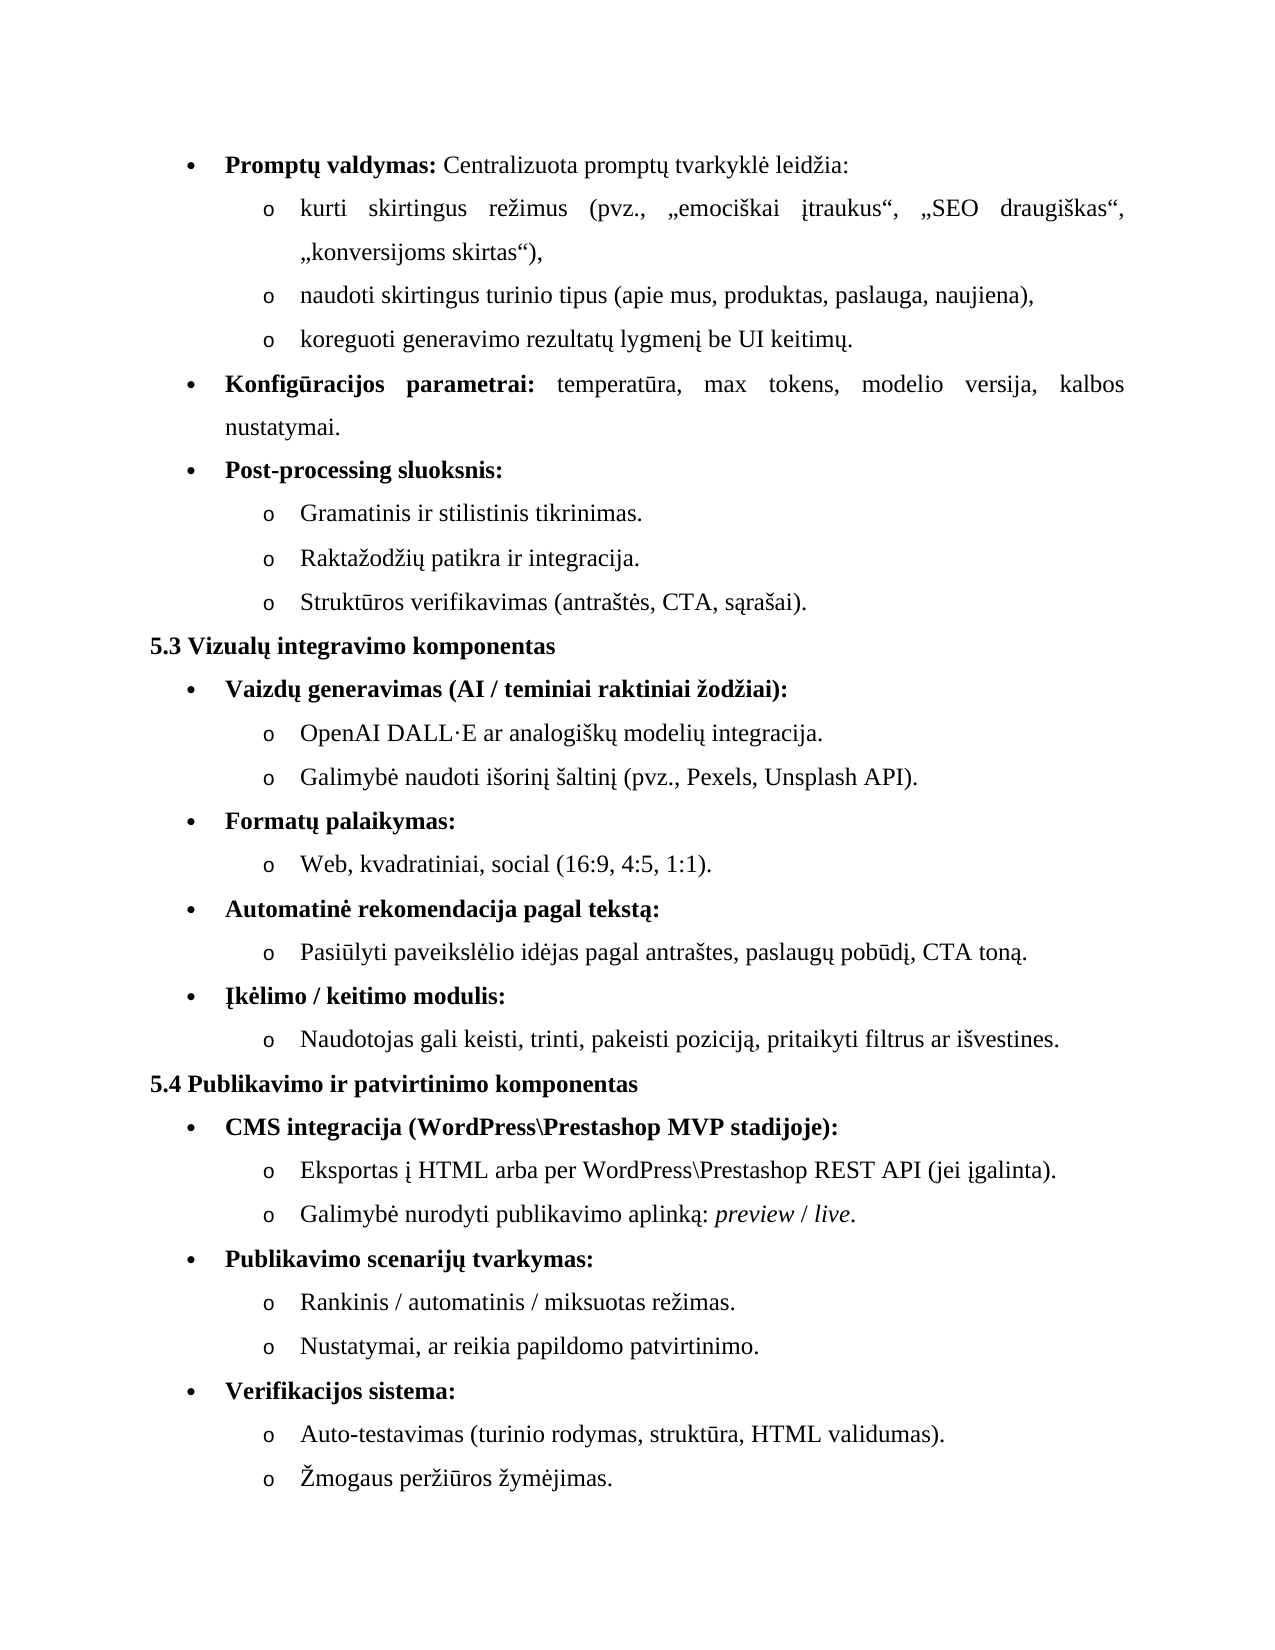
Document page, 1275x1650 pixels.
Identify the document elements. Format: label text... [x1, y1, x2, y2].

list Web, kvadratiniai, social (16:9, 4:5, 1:1). [262, 849, 1125, 879]
list Galimybė nurodyti publikavimo aplinką: preview / live. [262, 1199, 1125, 1229]
list Įkėlimo / keitimo modulis: [187, 981, 1125, 1010]
list Nustatymai, ar reikia papildomo patvirtinimo. [262, 1331, 1125, 1361]
list Pasiūlyti paveikslėlio idėjas pagal antraštes, paslaugų pobūdį, CTA toną. [262, 937, 1125, 967]
list Gramatinis ir stilistinis tikrinimas. [262, 498, 1125, 528]
list Naudotojas gali keisti, trinti, pakeisti poziciją, pritaikyti filtrus ar išvestines. [262, 1024, 1125, 1054]
list Vaizdų generavimas (AI / teminiai raktiniai žodžiai): [187, 674, 1125, 703]
list OpenAI DALL·E ar analogiškų modelių integracija. [262, 718, 1125, 747]
list Verifikacijos sistema: [187, 1376, 1125, 1404]
list Post-processing sluoksnis: [187, 455, 1125, 484]
list Promptų valdymas: Centralizuota promptų tvarkyklė leidžia: [187, 150, 1125, 179]
list Žmogaus peržiūros žymėjimas. [262, 1463, 1125, 1493]
list Struktūros verifikavimas (antraštės, CTA, sąrašai). [262, 587, 1125, 617]
list koreguoti generavimo rezultatų lygmenį be UI keitimų. [262, 324, 1125, 354]
list Rankinis / automatinis / miksuotas režimas. [262, 1287, 1125, 1317]
list kurti skirtingus režimus (pvz., „emociškai įtraukus“, „SEO draugiškas“, „konversijoms skirtas“), [262, 193, 1125, 266]
list Galimybė naudoti išorinį šaltinį (pvz., Pexels, Unsplash API). [262, 762, 1125, 792]
list naudoti skirtingus turinio tipus (apie mus, produktas, paslauga, naujiena), [262, 280, 1125, 310]
list Automatinė rekomendacija pagal tekstą: [187, 894, 1125, 923]
list Formatų palaikymas: [187, 806, 1125, 835]
list CMS integracija (WordPress\Prestashop MVP stadijoje): [187, 1112, 1125, 1141]
list Konfigūracijos parametrai: temperatūra, max tokens, modelio versija, kalbos nustatymai. [187, 369, 1125, 441]
text 5.4 Publikavimo ir patvirtinimo komponentas [150, 1069, 1125, 1098]
list Auto-testavimas (turinio rodymas, struktūra, HTML validumas). [262, 1419, 1125, 1448]
list Publikavimo scenarijų tvarkymas: [187, 1244, 1125, 1273]
list Raktažodžių patikra ir integracija. [262, 543, 1125, 572]
text 5.3 Vizualų integravimo komponentas [150, 631, 1125, 660]
list Eksportas į HTML arba per WordPress\Prestashop REST API (jei įgalinta). [262, 1155, 1125, 1185]
